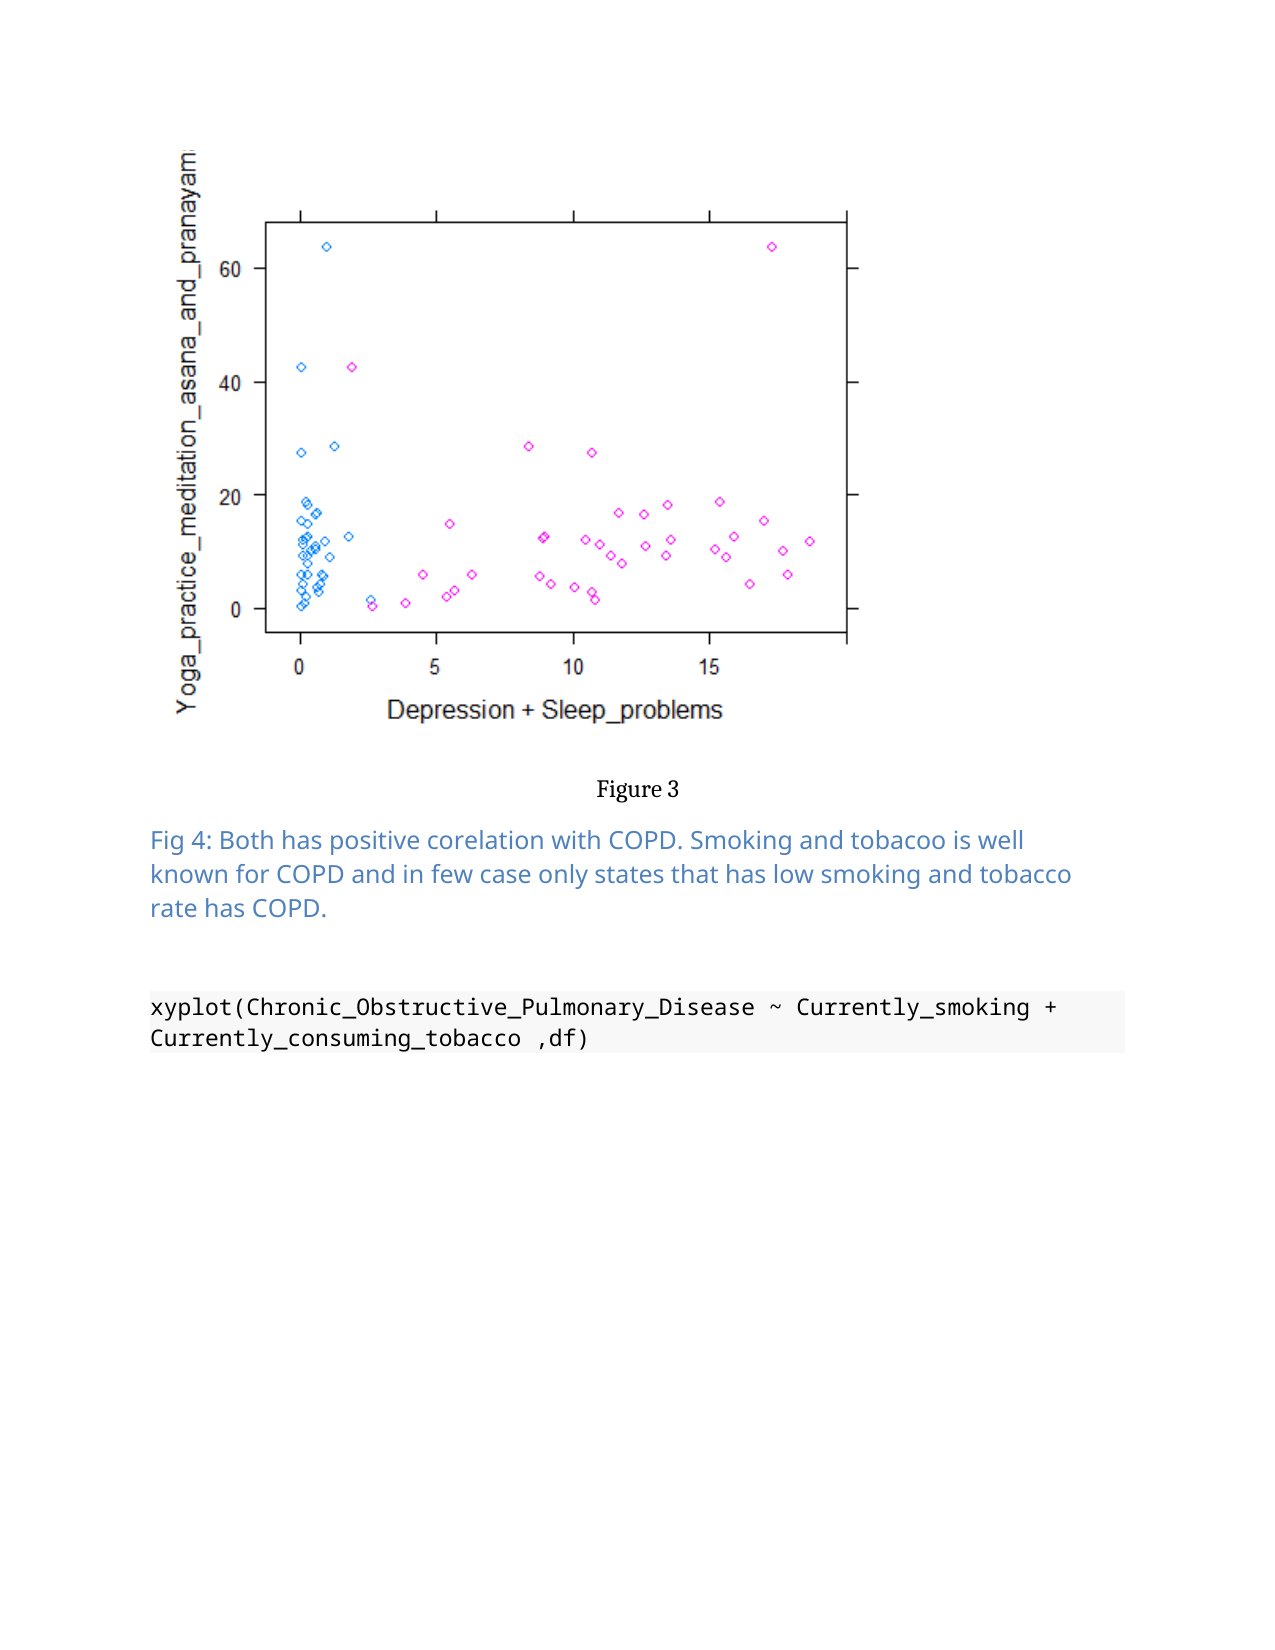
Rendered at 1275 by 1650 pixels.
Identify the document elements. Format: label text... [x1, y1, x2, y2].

picture [150, 150, 908, 757]
text xyplot(Chronic_Obstructive_Pulmonary_Disease ~ Currently_smoking + Currently_consuming_tobacco ,df) [590, 991, 1125, 1053]
text Figure 3 [150, 775, 1125, 804]
text Fig 4: Both has positive corelation with COPD. Smoking and tobacoo is well known for COPD and in few case only states that has low smoking and tobacco rate has COPD. [150, 823, 1075, 925]
